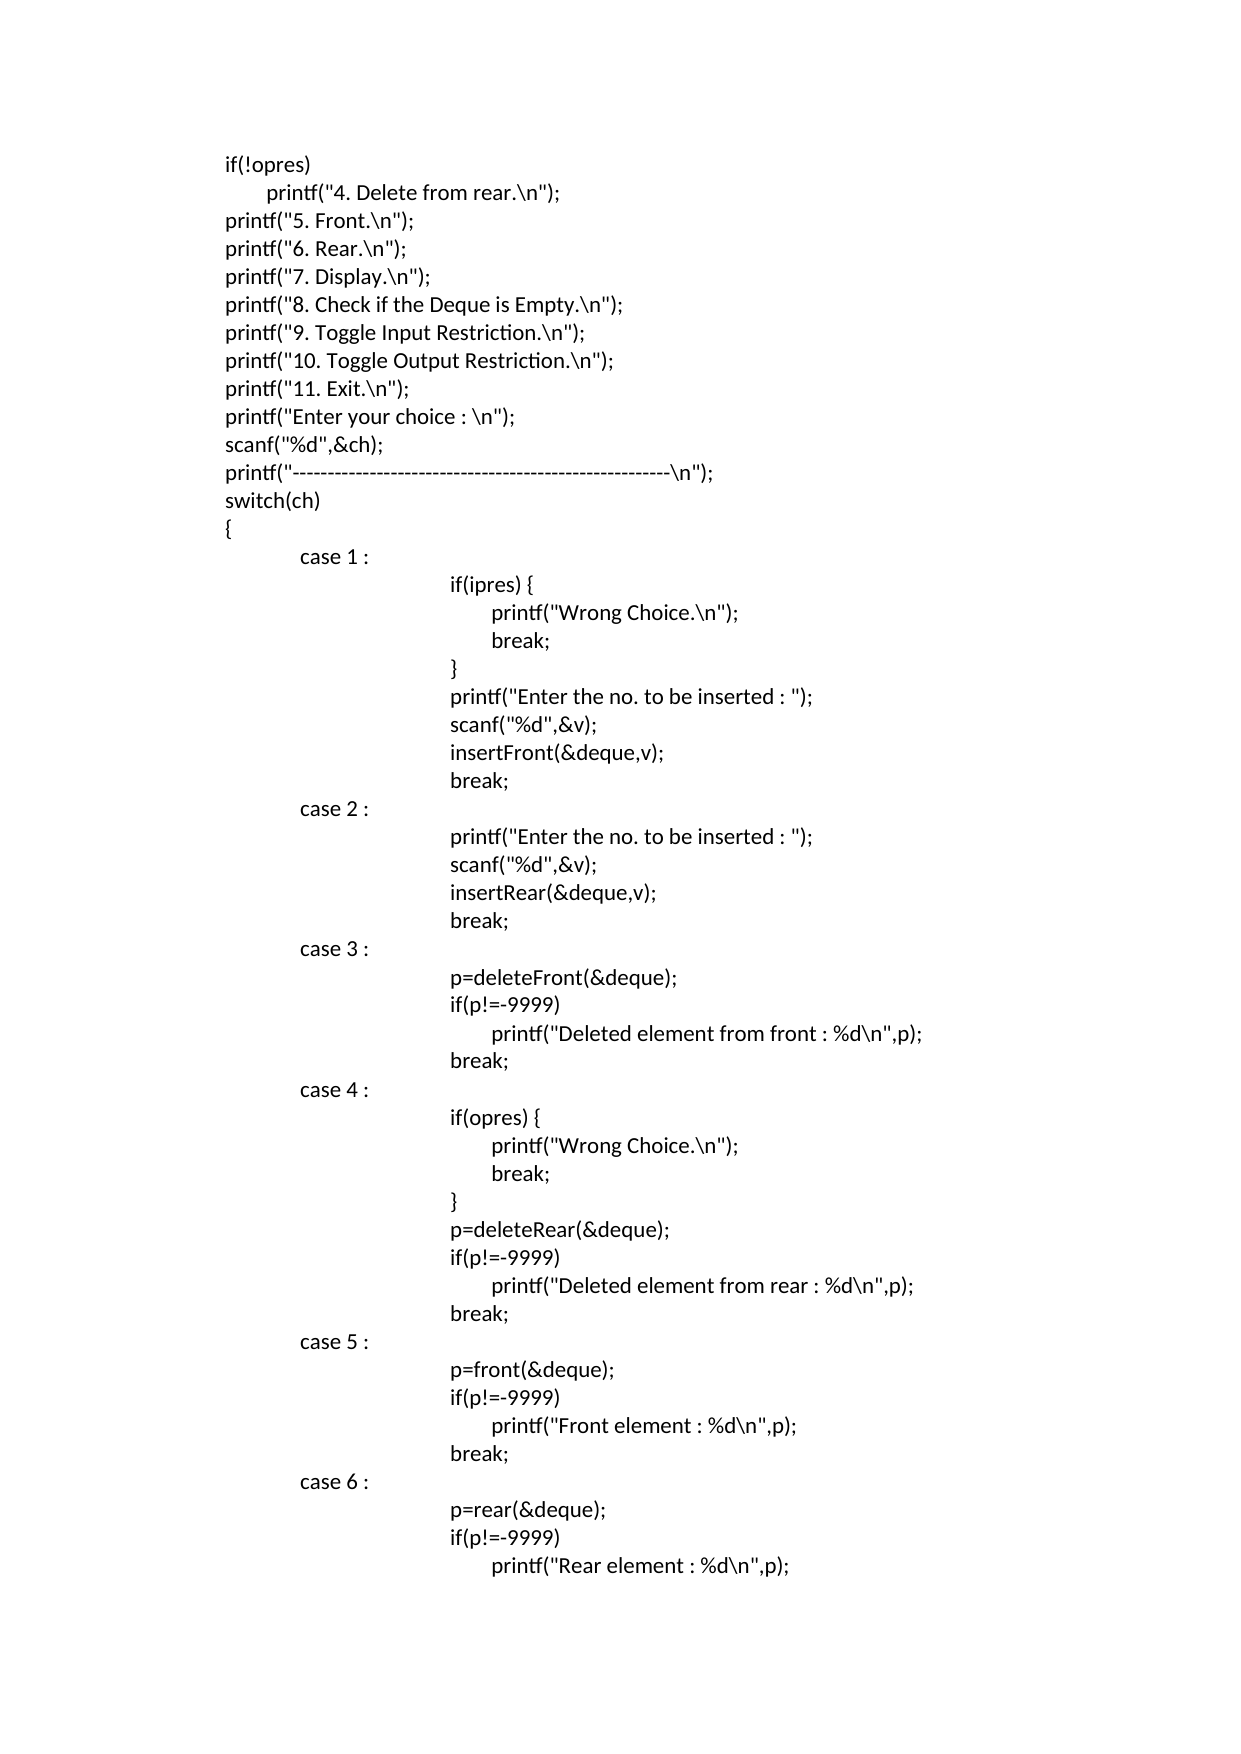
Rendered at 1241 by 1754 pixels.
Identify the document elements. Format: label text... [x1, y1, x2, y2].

text if(ipres) { [150, 570, 1090, 598]
text printf("10. Toggle Output Restriction.\n"); [150, 346, 1090, 374]
text break; [150, 1299, 1090, 1327]
text break; [150, 1047, 1090, 1075]
text case 6 : [150, 1467, 1090, 1495]
text printf("9. Toggle Input Restriction.\n"); [150, 318, 1090, 346]
text scanf("%d",&v); [150, 851, 1090, 878]
text break; [150, 1439, 1090, 1467]
text if(opres) { [150, 1103, 1090, 1131]
text if(p!=-9999) [150, 1523, 1090, 1551]
text break; [150, 626, 1090, 654]
text break; [150, 907, 1090, 934]
text printf("7. Display.\n"); [150, 262, 1090, 290]
text { [150, 514, 1090, 542]
text if(p!=-9999) [150, 1243, 1090, 1271]
text p=deleteFront(&deque); [150, 963, 1090, 991]
text switch(ch) [150, 486, 1090, 514]
text printf("8. Check if the Deque is Empty.\n"); [150, 290, 1090, 318]
text scanf("%d",&ch); [150, 430, 1090, 458]
text insertRear(&deque,v); [150, 878, 1090, 907]
text scanf("%d",&v); [150, 710, 1090, 738]
text } [150, 1187, 1090, 1215]
text if(!opres) [150, 150, 1090, 178]
text printf("Enter the no. to be inserted : "); [150, 682, 1090, 710]
text printf("5. Front.\n"); [150, 206, 1090, 234]
text printf("11. Exit.\n"); [150, 374, 1090, 402]
text case 5 : [150, 1327, 1090, 1355]
text } [150, 654, 1090, 682]
text insertFront(&deque,v); [150, 738, 1090, 766]
text if(p!=-9999) [150, 1383, 1090, 1411]
text printf("4. Delete from rear.\n"); [150, 178, 1090, 206]
text printf("Front element : %d\n",p); [150, 1411, 1090, 1439]
text printf("Enter your choice : \n"); [150, 402, 1090, 430]
text printf("Wrong Choice.\n"); [150, 598, 1090, 626]
text break; [150, 1159, 1090, 1187]
text printf("------------------------------------------------------\n"); [150, 458, 1090, 486]
text printf("Wrong Choice.\n"); [150, 1131, 1090, 1159]
text case 2 : [150, 794, 1090, 822]
text p=front(&deque); [150, 1355, 1090, 1383]
text case 4 : [150, 1075, 1090, 1103]
text p=deleteRear(&deque); [150, 1215, 1090, 1243]
text printf("Deleted element from front : %d\n",p); [150, 1019, 1090, 1047]
text break; [150, 766, 1090, 794]
text printf("6. Rear.\n"); [150, 234, 1090, 262]
text case 3 : [150, 934, 1090, 963]
text printf("Deleted element from rear : %d\n",p); [150, 1271, 1090, 1299]
text printf("Enter the no. to be inserted : "); [150, 822, 1090, 851]
text case 1 : [150, 542, 1090, 570]
text if(p!=-9999) [150, 991, 1090, 1019]
text p=rear(&deque); [150, 1495, 1090, 1523]
text printf("Rear element : %d\n",p); [150, 1551, 1090, 1579]
